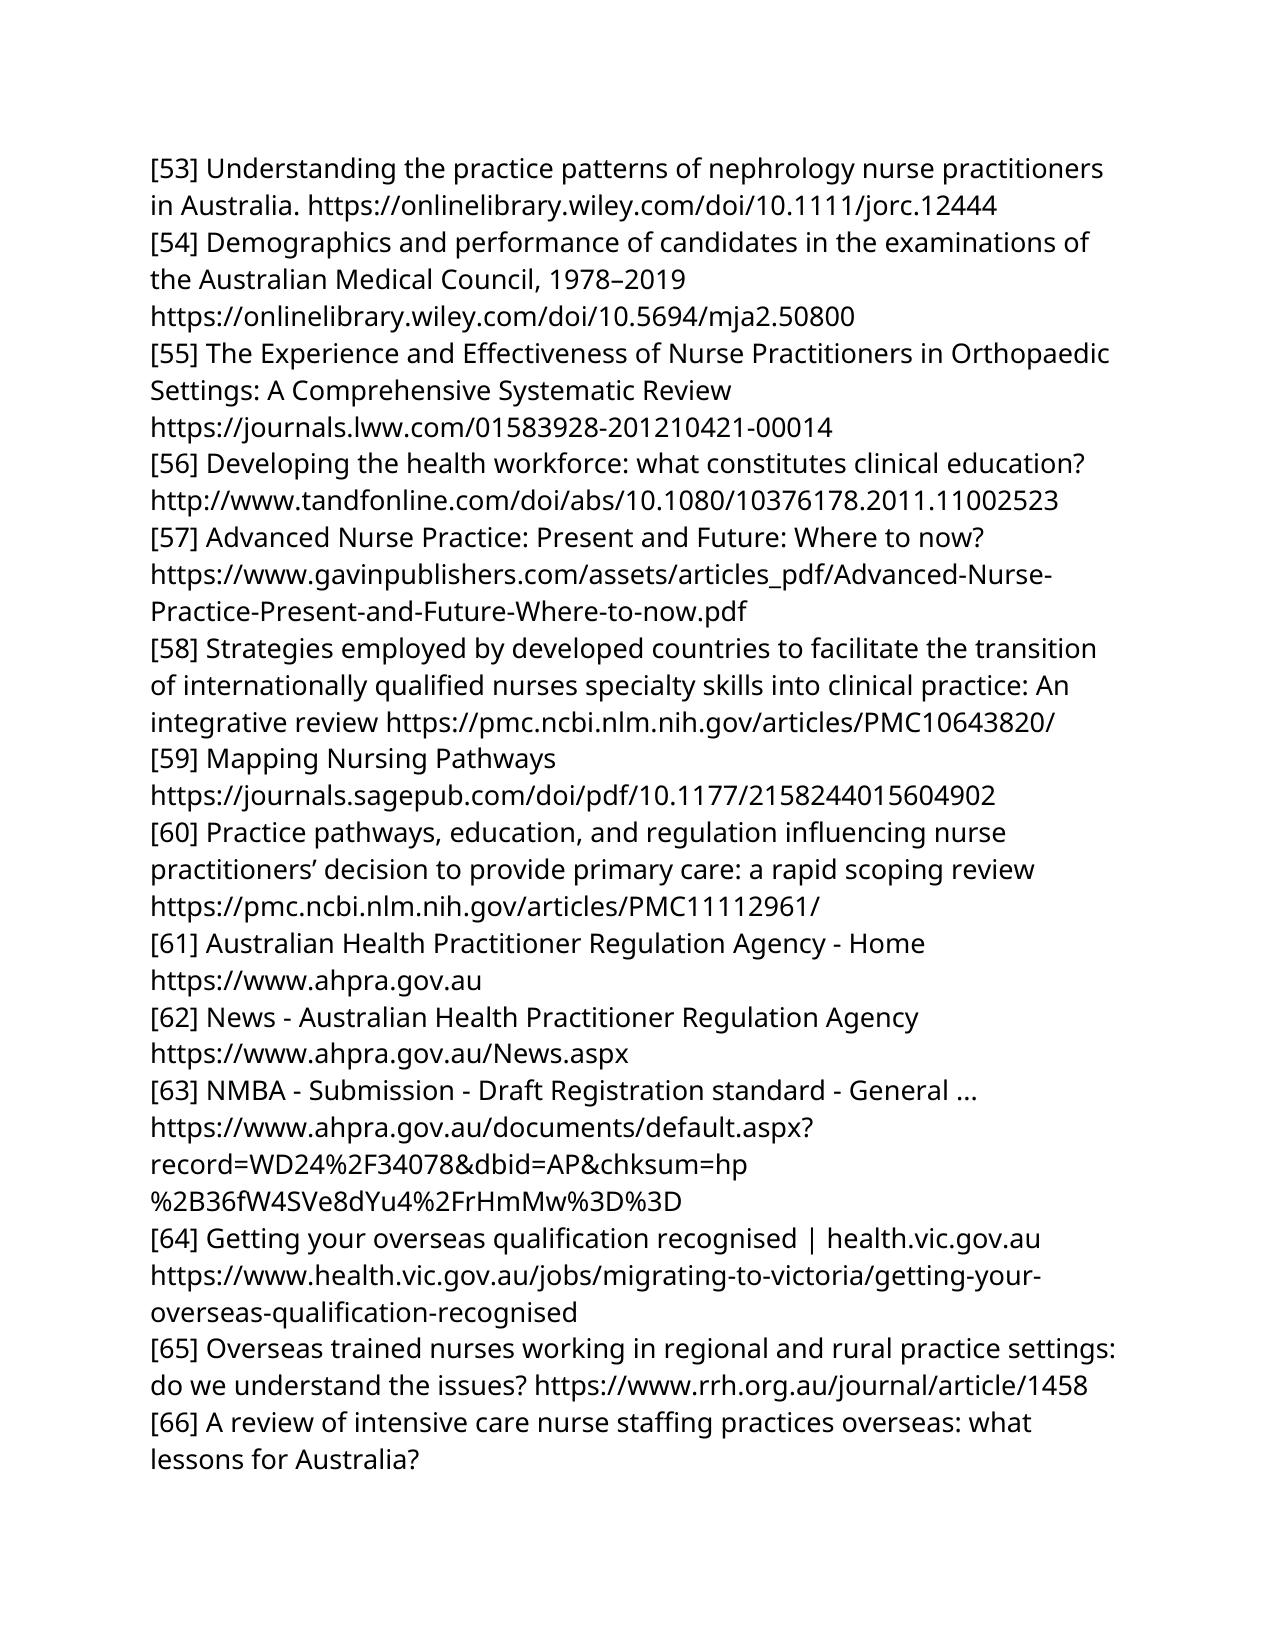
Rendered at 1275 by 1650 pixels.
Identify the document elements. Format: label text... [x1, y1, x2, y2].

text [65] Overseas trained nurses working in regional and rural practice settings: do we understand the issues? https://www.rrh.org.au/journal/article/1458 [150, 1330, 1125, 1404]
text [54] Demographics and performance of candidates in the examinations of the Australian Medical Council, 1978–2019 https://onlinelibrary.wiley.com/doi/10.5694/mja2.50800 [150, 224, 1125, 334]
text [60] Practice pathways, education, and regulation influencing nurse practitioners’ decision to provide primary care: a rapid scoping review https://pmc.ncbi.nlm.nih.gov/articles/PMC11112961/ [150, 814, 1125, 924]
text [150, 1404, 1125, 1477]
text [58] Strategies employed by developed countries to facilitate the transition of internationally qualified nurses specialty skills into clinical practice: An integrative review https://pmc.ncbi.nlm.nih.gov/articles/PMC10643820/ [150, 629, 1125, 740]
text [63] NMBA - Submission - Draft Registration standard - General ... https://www.ahpra.gov.au/documents/default.aspx?record=WD24%2F34078&dbid=AP&chksum=hp%2B36fW4SVe8dYu4%2FrHmMw%3D%3D [150, 1072, 1125, 1219]
text [53] Understanding the practice patterns of nephrology nurse practitioners in Australia. https://onlinelibrary.wiley.com/doi/10.1111/jorc.12444 [150, 150, 1125, 224]
text [55] The Experience and Effectiveness of Nurse Practitioners in Orthopaedic Settings: A Comprehensive Systematic Review https://journals.lww.com/01583928-201210421-00014 [150, 334, 1125, 445]
text [56] Developing the health workforce: what constitutes clinical education? http://www.tandfonline.com/doi/abs/10.1080/10376178.2011.11002523 [150, 445, 1125, 519]
text [61] Australian Health Practitioner Regulation Agency - Home https://www.ahpra.gov.au [150, 924, 1125, 998]
text [62] News - Australian Health Practitioner Regulation Agency https://www.ahpra.gov.au/News.aspx [150, 998, 1125, 1072]
text [57] Advanced Nurse Practice: Present and Future: Where to now? https://www.gavinpublishers.com/assets/articles_pdf/Advanced-Nurse-Practice-Present-and-Future-Where-to-now.pdf [150, 519, 1125, 629]
text [59] Mapping Nursing Pathways https://journals.sagepub.com/doi/pdf/10.1177/2158244015604902 [150, 740, 1125, 814]
text [64] Getting your overseas qualification recognised | health.vic.gov.au https://www.health.vic.gov.au/jobs/migrating-to-victoria/getting-your-overseas-qualification-recognised [150, 1219, 1125, 1330]
